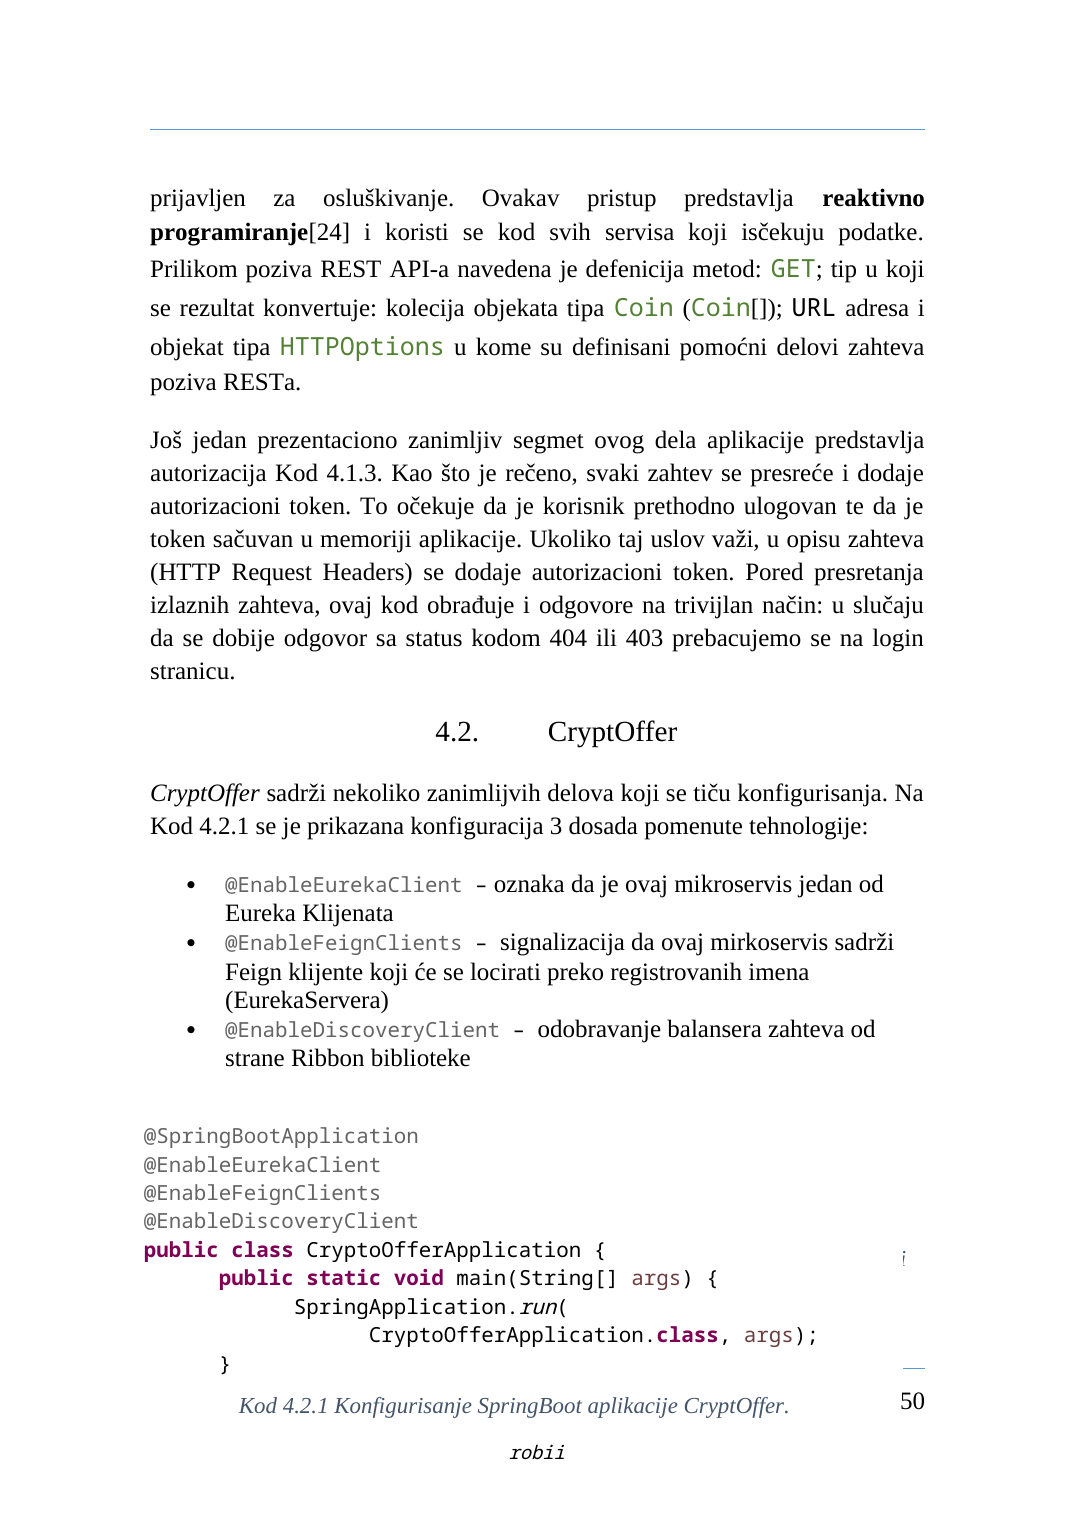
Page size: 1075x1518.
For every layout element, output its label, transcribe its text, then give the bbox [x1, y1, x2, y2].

subtitle CryptOffer [187, 714, 925, 748]
list @EnableEurekaClient – oznaka da je ovaj mikroservis jedan od Eureka Klijenata [187, 869, 925, 927]
text Još jedan prezentaciono zanimljiv segmet ovog dela aplikacije predstavlja autorizacija Kod 4.1.3. Kao što je rečeno, svaki zahtev se presreće i dodaje autorizacioni token. To očekuje da je korisnik prethodno ulogovan te da je token sačuvan u memoriji aplikacije. Ukoliko taj uslov važi, u opisu zahteva (HTTP Request Headers) se dodaje autorizacioni token. Pored presretanja izlaznih zahteva, ovaj kod obrađuje i odgovore na trivijlan način: u slučaju da se dobije odgovor sa status kodom 404 ili 403 prebacujemo se na login stranicu. [150, 425, 925, 685]
list @EnableDiscoveryClient – odobravanje balansera zahteva od strane Ribbon biblioteke [187, 1014, 925, 1072]
text CryptOffer sadrži nekoliko zanimlijvih delova koji se tiču konfigurisanja. Na Kod 4.2.1 se je prikazana konfiguracija 3 dosada pomenute tehnologije: [150, 778, 925, 839]
list @EnableFeignClients – signalizacija da ovaj mirkoservis sadrži Feign klijente koji će se locirati preko registrovanih imena (EurekaServera) [187, 927, 925, 1014]
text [150, 183, 925, 396]
